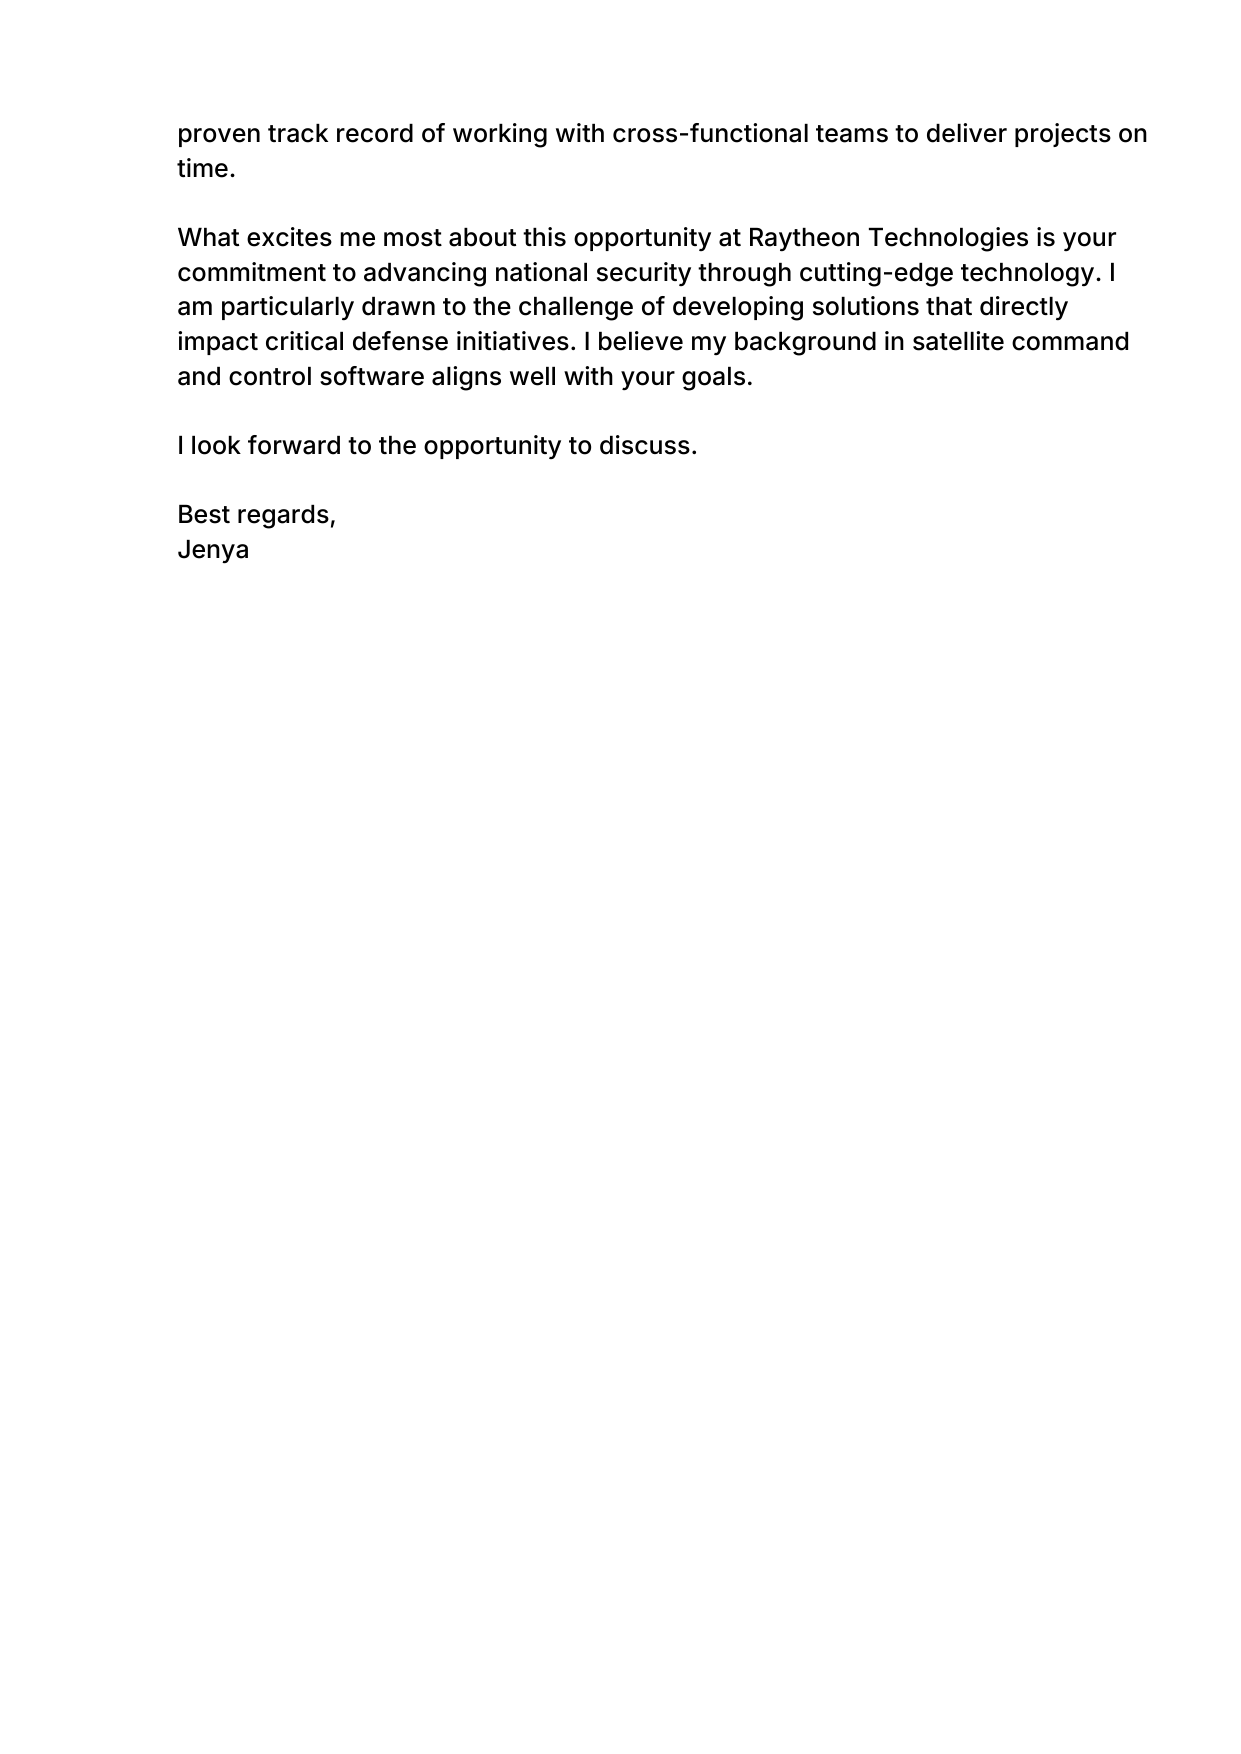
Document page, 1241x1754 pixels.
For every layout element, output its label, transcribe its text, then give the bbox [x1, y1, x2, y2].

text Jenya [177, 534, 1152, 564]
text I look forward to the opportunity to discuss. [177, 430, 1152, 460]
text What excites me most about this opportunity at Raytheon Technologies is your commitment to advancing national security through cutting-edge technology. I am particularly drawn to the challenge of developing solutions that directly impact critical defense initiatives. I believe my background in satellite command and control software aligns well with your goals. [177, 222, 1152, 391]
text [177, 118, 1152, 183]
text Best regards, [177, 499, 1152, 530]
